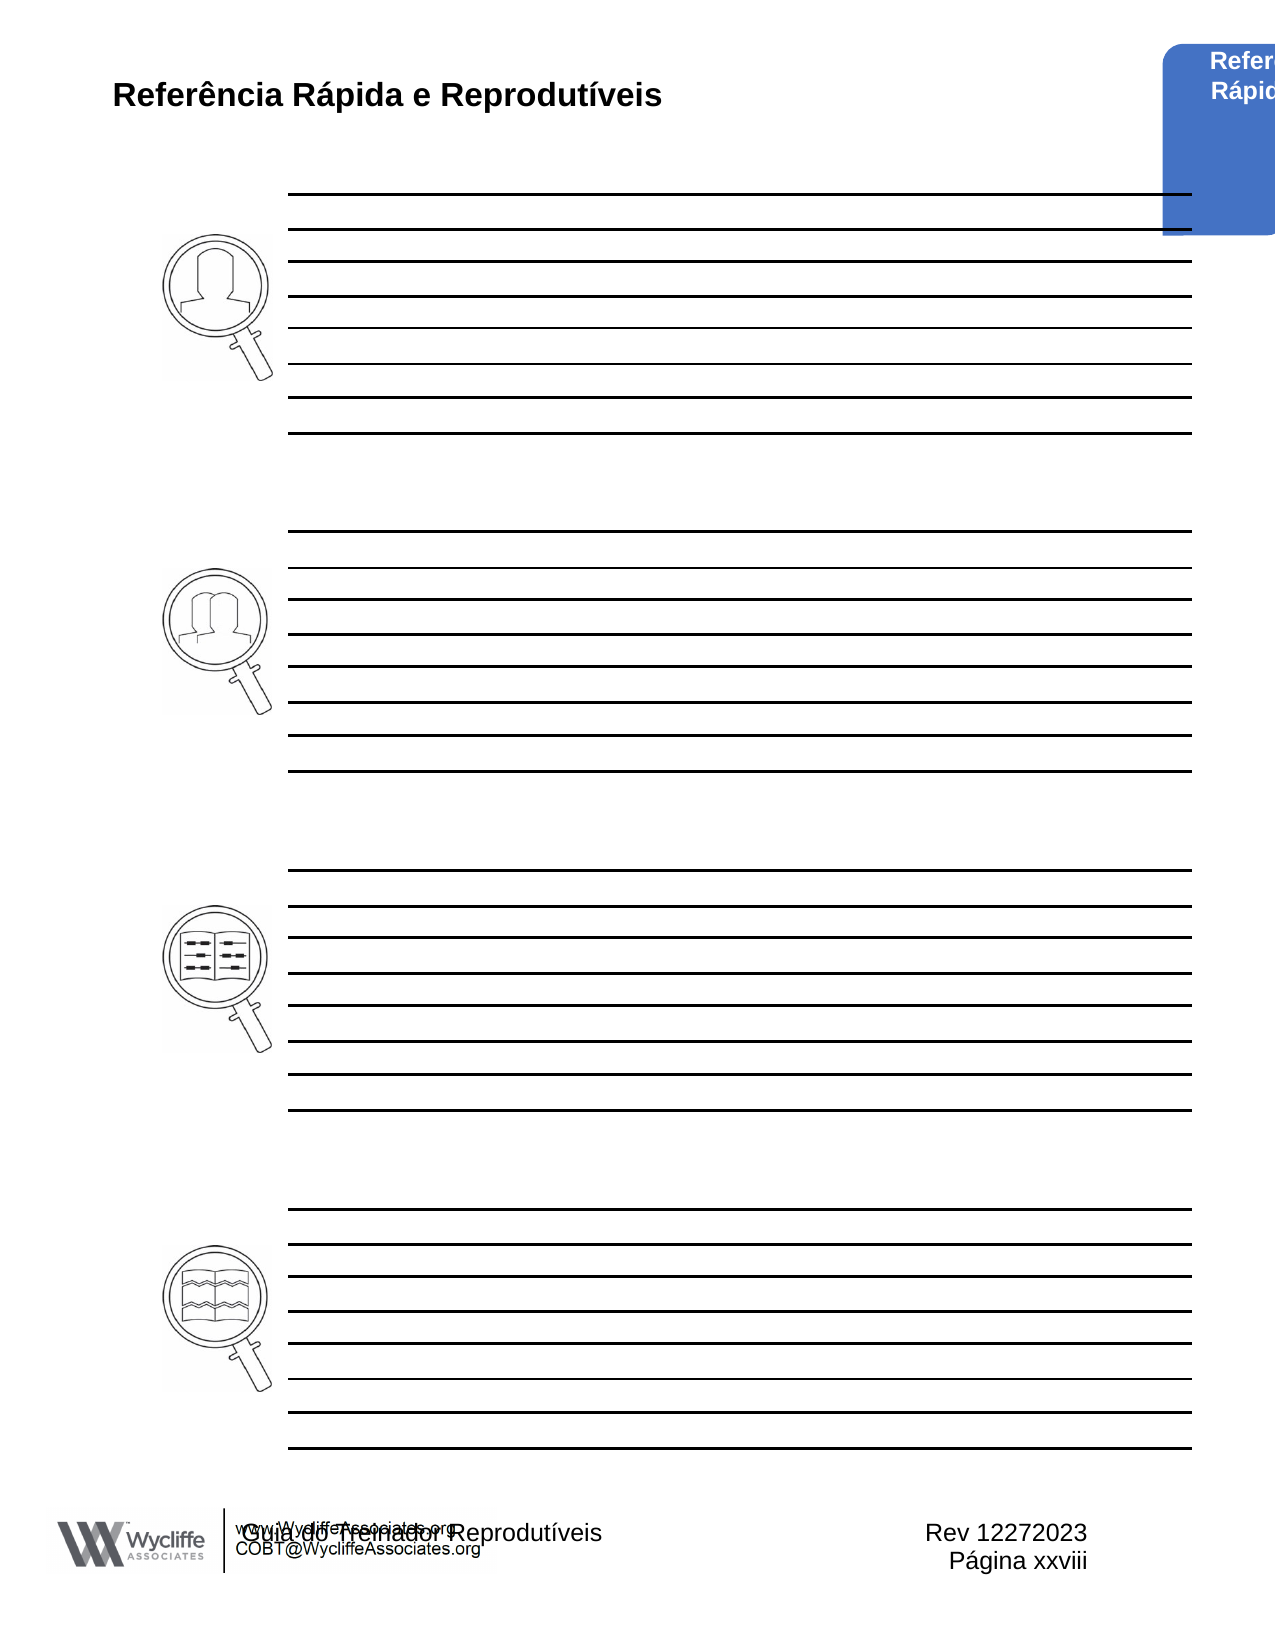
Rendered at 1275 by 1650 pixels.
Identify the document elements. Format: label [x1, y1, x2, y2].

picture [162, 568, 272, 715]
picture [162, 1245, 272, 1392]
picture [45, 1507, 498, 1574]
picture [162, 234, 273, 381]
picture [162, 905, 272, 1053]
